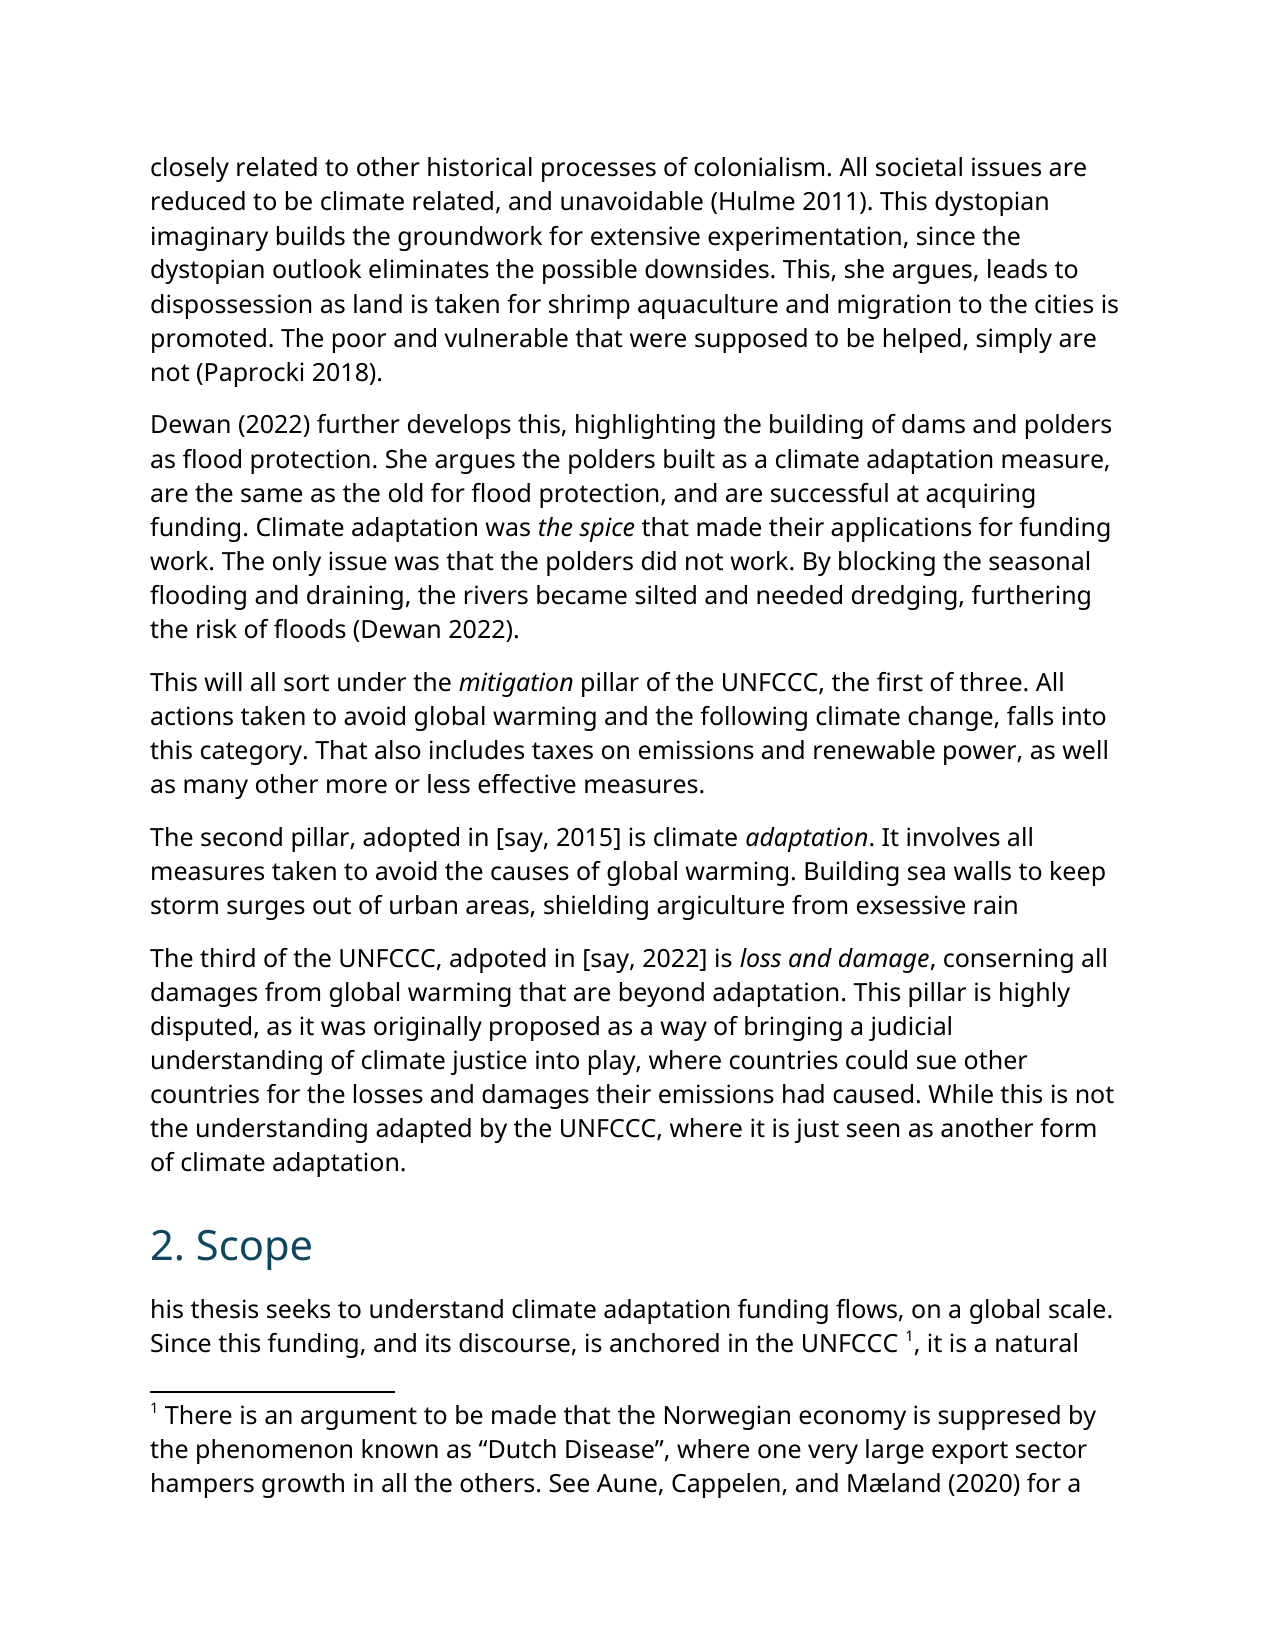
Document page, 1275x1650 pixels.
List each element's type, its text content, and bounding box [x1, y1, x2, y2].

text The third of the UNFCCC, adpoted in [say, 2022] is loss and damage, conserning all damages from global warming that are beyond adaptation. This pillar is highly disputed, as it was originally proposed as a way of bringing a judicial understanding of climate justice into play, where countries could sue other countries for the losses and damages their emissions had caused. While this is not the understanding adapted by the UNFCCC, where it is just seen as another form of climate adaptation. [150, 940, 1125, 1179]
text This will all sort under the mitigation pillar of the UNFCCC, the first of three. All actions taken to avoid global warming and the following climate change, falls into this category. That also includes taxes on emissions and renewable power, as well as many other more or less effective measures. [150, 664, 1125, 801]
subtitle 2. Scope [150, 1216, 1125, 1273]
text The second pillar, adopted in [say, 2015] is climate adaptation. It involves all measures taken to avoid the causes of global warming. Building sea walls to keep storm surges out of urban areas, shielding argiculture from exsessive rain [150, 819, 1125, 922]
text Dewan (2022) further develops this, highlighting the building of dams and polders as flood protection. She argues the polders built as a climate adaptation measure, are the same as the old for flood protection, and are successful at acquiring funding. Climate adaptation was the spice that made their applications for funding work. The only issue was that the polders did not work. By blocking the seasonal flooding and draining, the rivers became silted and needed dredging, furthering the risk of floods (Dewan 2022). [150, 407, 1125, 646]
